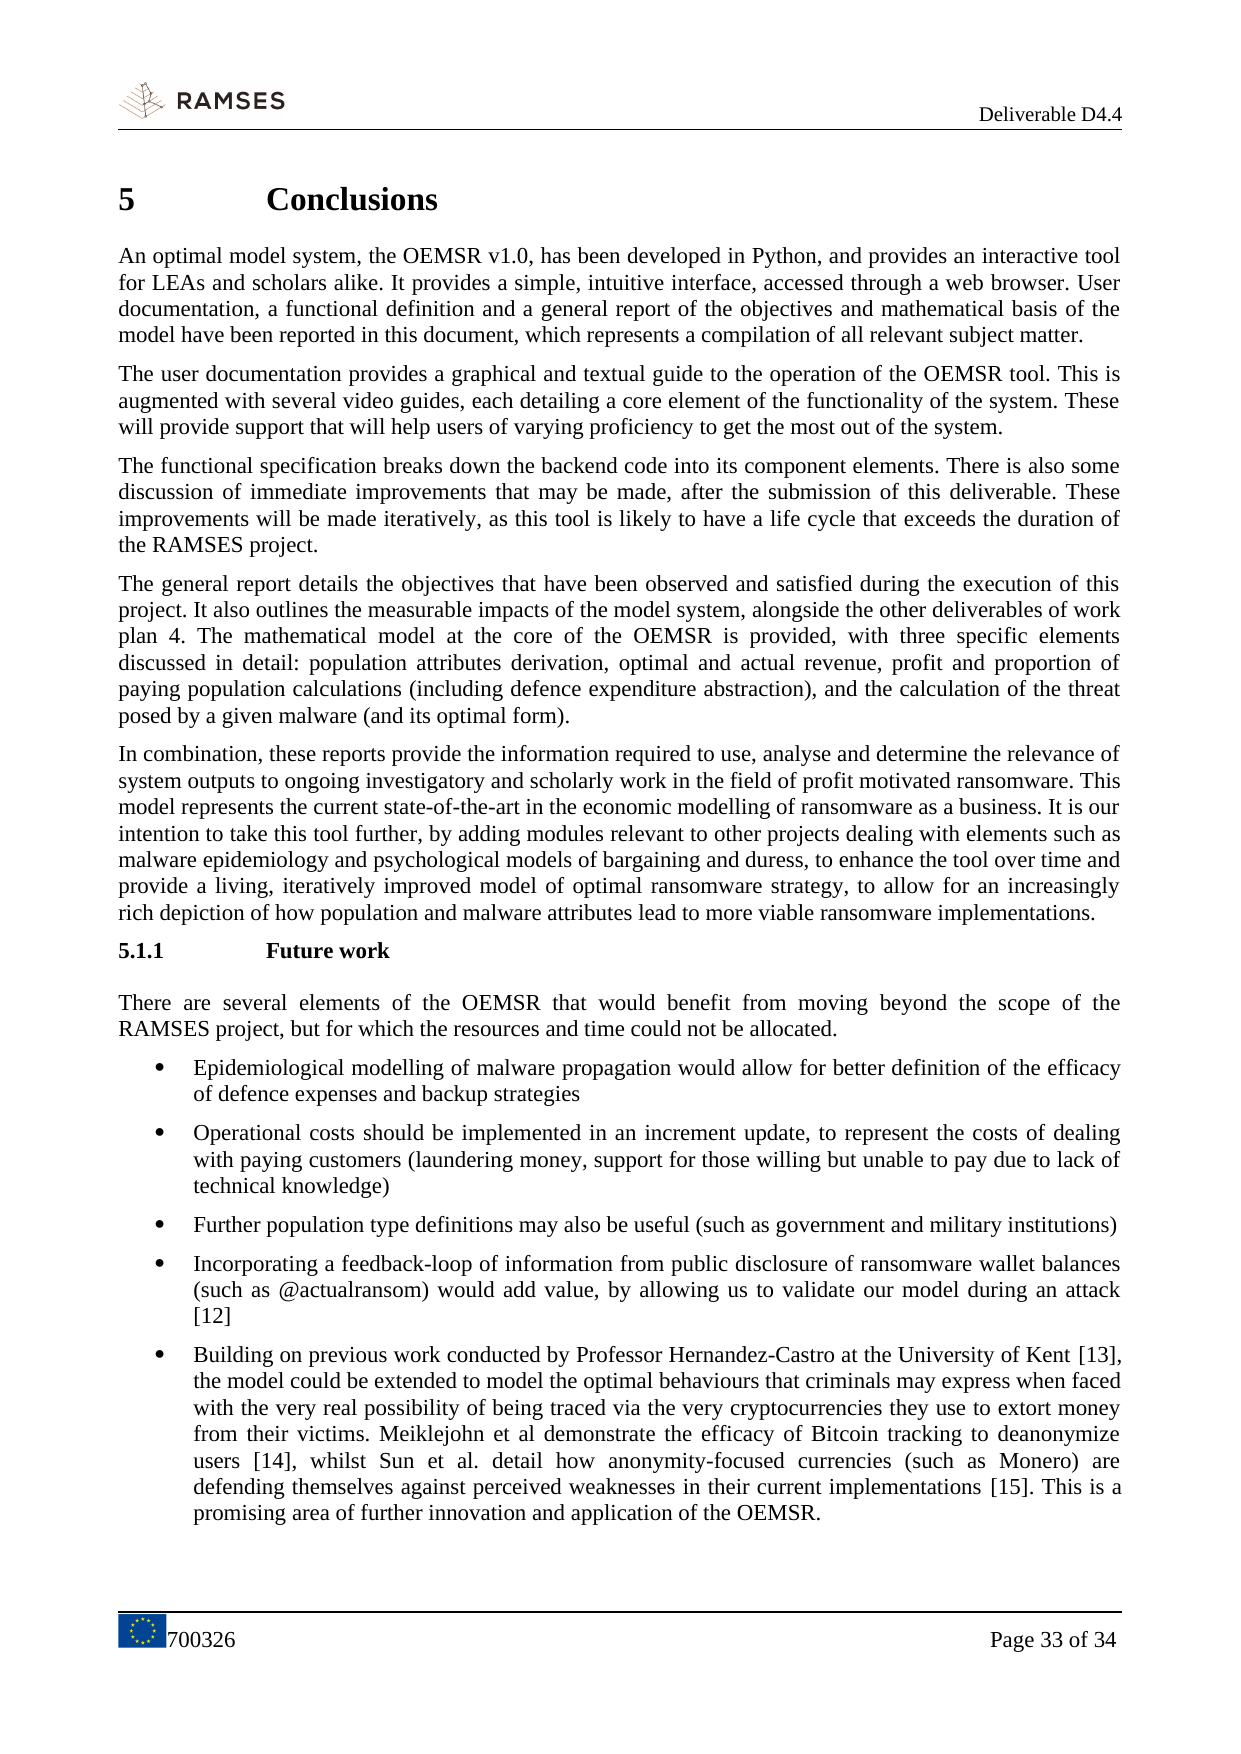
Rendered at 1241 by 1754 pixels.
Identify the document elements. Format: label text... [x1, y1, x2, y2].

text The user documentation provides a graphical and textual guide to the operation of the OEMSR tool. This is augmented with several video guides, each detailing a core element of the functionality of the system. These will provide support that will help users of varying proficiency to get the most out of the system. [118, 360, 1122, 439]
text An optimal model system, the OEMSR v1.0, has been developed in Python, and provides an interactive tool for LEAs and scholars alike. It provides a simple, intuitive interface, accessed through a web browser. User documentation, a functional definition and a general report of the objectives and mathematical basis of the model have been reported in this document, which represents a compilation of all relevant subject matter. [118, 242, 1122, 348]
list Further population type definitions may also be useful (such as government and military institutions) [156, 1211, 1122, 1237]
text The functional specification breaks down the backend code into its component elements. There is also some discussion of immediate improvements that may be made, after the submission of this deliverable. These improvements will be made iteratively, as this tool is likely to have a life cycle that exceeds the duration of the RAMSES project. [118, 452, 1122, 557]
picture [118, 75, 286, 122]
text In combination, these reports provide the information required to use, analyse and determine the relevance of system outputs to ongoing investigatory and scholarly work in the field of profit motivated ransomware. This model represents the current state-of-the-art in the economic modelling of ransomware as a business. It is our intention to take this tool further, by adding modules relevant to other projects dealing with elements such as malware epidemiology and psychological models of bargaining and duress, to enhance the tool over time and provide a living, iteratively improved model of optimal ransomware strategy, to allow for an increasingly rich depiction of how population and malware attributes lead to more viable ransomware implementations. [118, 741, 1122, 925]
subtitle Conclusions [118, 179, 1122, 217]
picture [118, 1614, 167, 1648]
list Epidemiological modelling of malware propagation would allow for better definition of the efficacy of defence expenses and backup strategies [156, 1054, 1122, 1107]
list Incorporating a feedback-loop of information from public disclosure of ransomware wallet balances (such as @actualransom) would add value, by allowing us to validate our model during an attack [12] [156, 1250, 1122, 1329]
list Operational costs should be implemented in an increment update, to represent the costs of dealing with paying customers (laundering money, support for those willing but unable to pay due to lack of technical knowledge) [156, 1119, 1122, 1198]
text There are several elements of the OEMSR that would benefit from moving beyond the scope of the RAMSES project, but for which the resources and time could not be allocated. [118, 989, 1122, 1042]
text The general report details the objectives that have been observed and satisfied during the execution of this project. It also outlines the measurable impacts of the model system, alongside the other deliverables of work plan 4. The mathematical model at the core of the OEMSR is provided, with three specific elements discussed in detail: population attributes derivation, optimal and actual revenue, profit and proportion of paying population calculations (including defence expenditure abstraction), and the calculation of the threat posed by a given malware (and its optimal form). [118, 570, 1122, 728]
subtitle Future work [118, 937, 1122, 964]
list Building on previous work conducted by Professor Hernandez-Castro at the University of Kent [13], the model could be extended to model the optimal behaviours that criminals may express when faced with the very real possibility of being traced via the very cryptocurrencies they use to extort money from their victims. Meiklejohn et al demonstrate the efficacy of Bitcoin tracking to deanonymize users [14], whilst Sun et al. detail how anonymity-focused currencies (such as Monero) are defending themselves against perceived weaknesses in their current implementations [15]. This is a promising area of further innovation and application of the OEMSR. [156, 1341, 1122, 1526]
